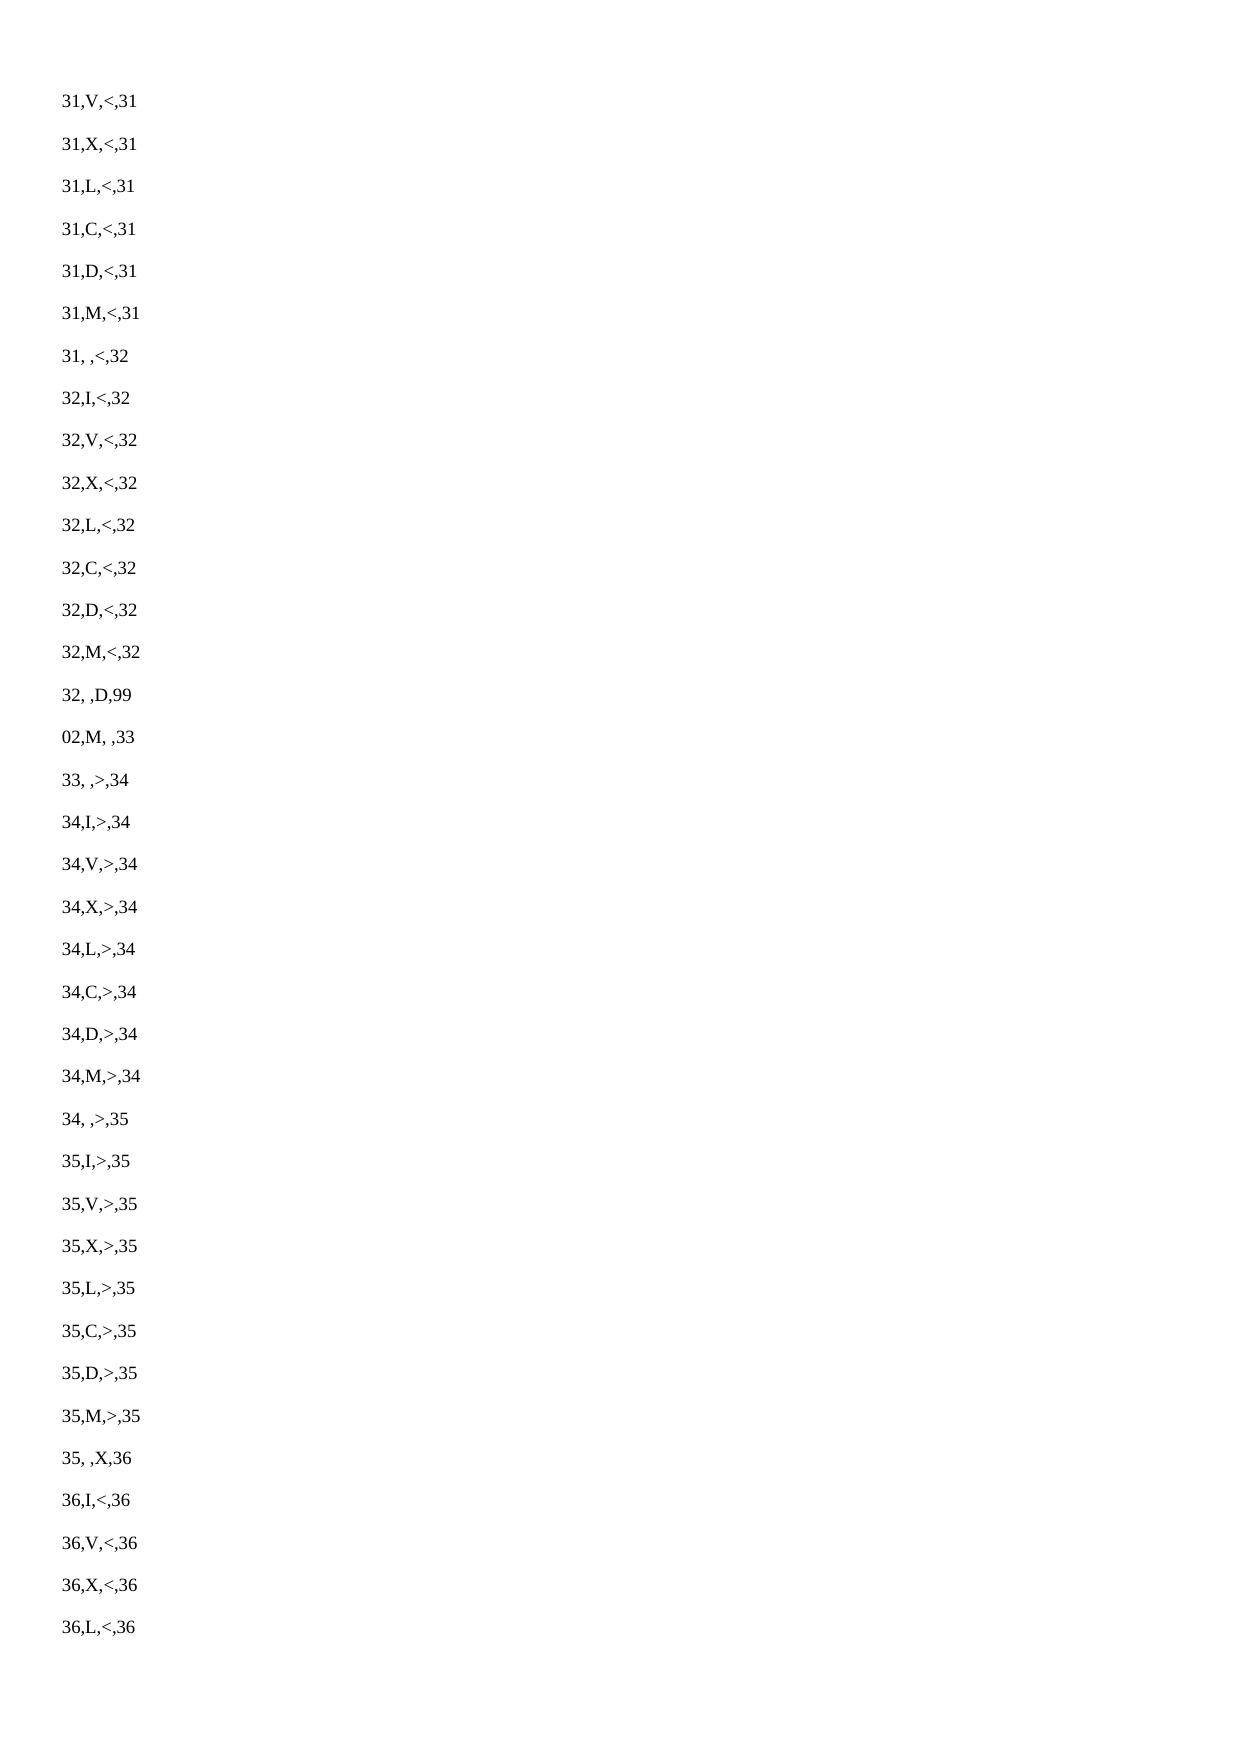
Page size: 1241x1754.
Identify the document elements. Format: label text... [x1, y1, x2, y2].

text 32,X,<,32 [62, 472, 1172, 493]
text 31,C,<,31 [62, 217, 1172, 239]
text 32,D,<,32 [62, 599, 1172, 621]
text 32,C,<,32 [62, 557, 1172, 578]
text 34,D,>,34 [62, 1023, 1172, 1044]
text 32,I,<,32 [62, 387, 1172, 408]
text 36,X,<,36 [62, 1574, 1172, 1596]
text 34,M,>,34 [62, 1065, 1172, 1087]
text 35,D,>,35 [62, 1362, 1172, 1384]
text 32,L,<,32 [62, 514, 1172, 536]
text 33, ,>,34 [62, 768, 1172, 790]
text 02,M, ,33 [62, 726, 1172, 748]
text 35,X,>,35 [62, 1235, 1172, 1256]
text 35, ,X,36 [62, 1447, 1172, 1468]
text 34,V,>,34 [62, 853, 1172, 875]
text 36,L,<,36 [62, 1616, 1172, 1638]
text 36,I,<,36 [62, 1489, 1172, 1511]
text 31,M,<,31 [62, 302, 1172, 324]
text 34,L,>,34 [62, 938, 1172, 960]
text 34,C,>,34 [62, 981, 1172, 1002]
text 34,I,>,34 [62, 811, 1172, 832]
text 31,X,<,31 [62, 133, 1172, 154]
text 35,M,>,35 [62, 1404, 1172, 1426]
text 32,M,<,32 [62, 641, 1172, 663]
text 32,V,<,32 [62, 429, 1172, 451]
text 31,L,<,31 [62, 175, 1172, 197]
text 36,V,<,36 [62, 1532, 1172, 1553]
text 32, ,D,99 [62, 684, 1172, 705]
text 35,I,>,35 [62, 1150, 1172, 1172]
text 31, ,<,32 [62, 344, 1172, 366]
text 34, ,>,35 [62, 1108, 1172, 1129]
text 35,L,>,35 [62, 1277, 1172, 1299]
text 34,X,>,34 [62, 896, 1172, 917]
text 31,V,<,31 [62, 90, 1172, 112]
text 35,C,>,35 [62, 1320, 1172, 1341]
text 35,V,>,35 [62, 1192, 1172, 1214]
text 31,D,<,31 [62, 260, 1172, 281]
